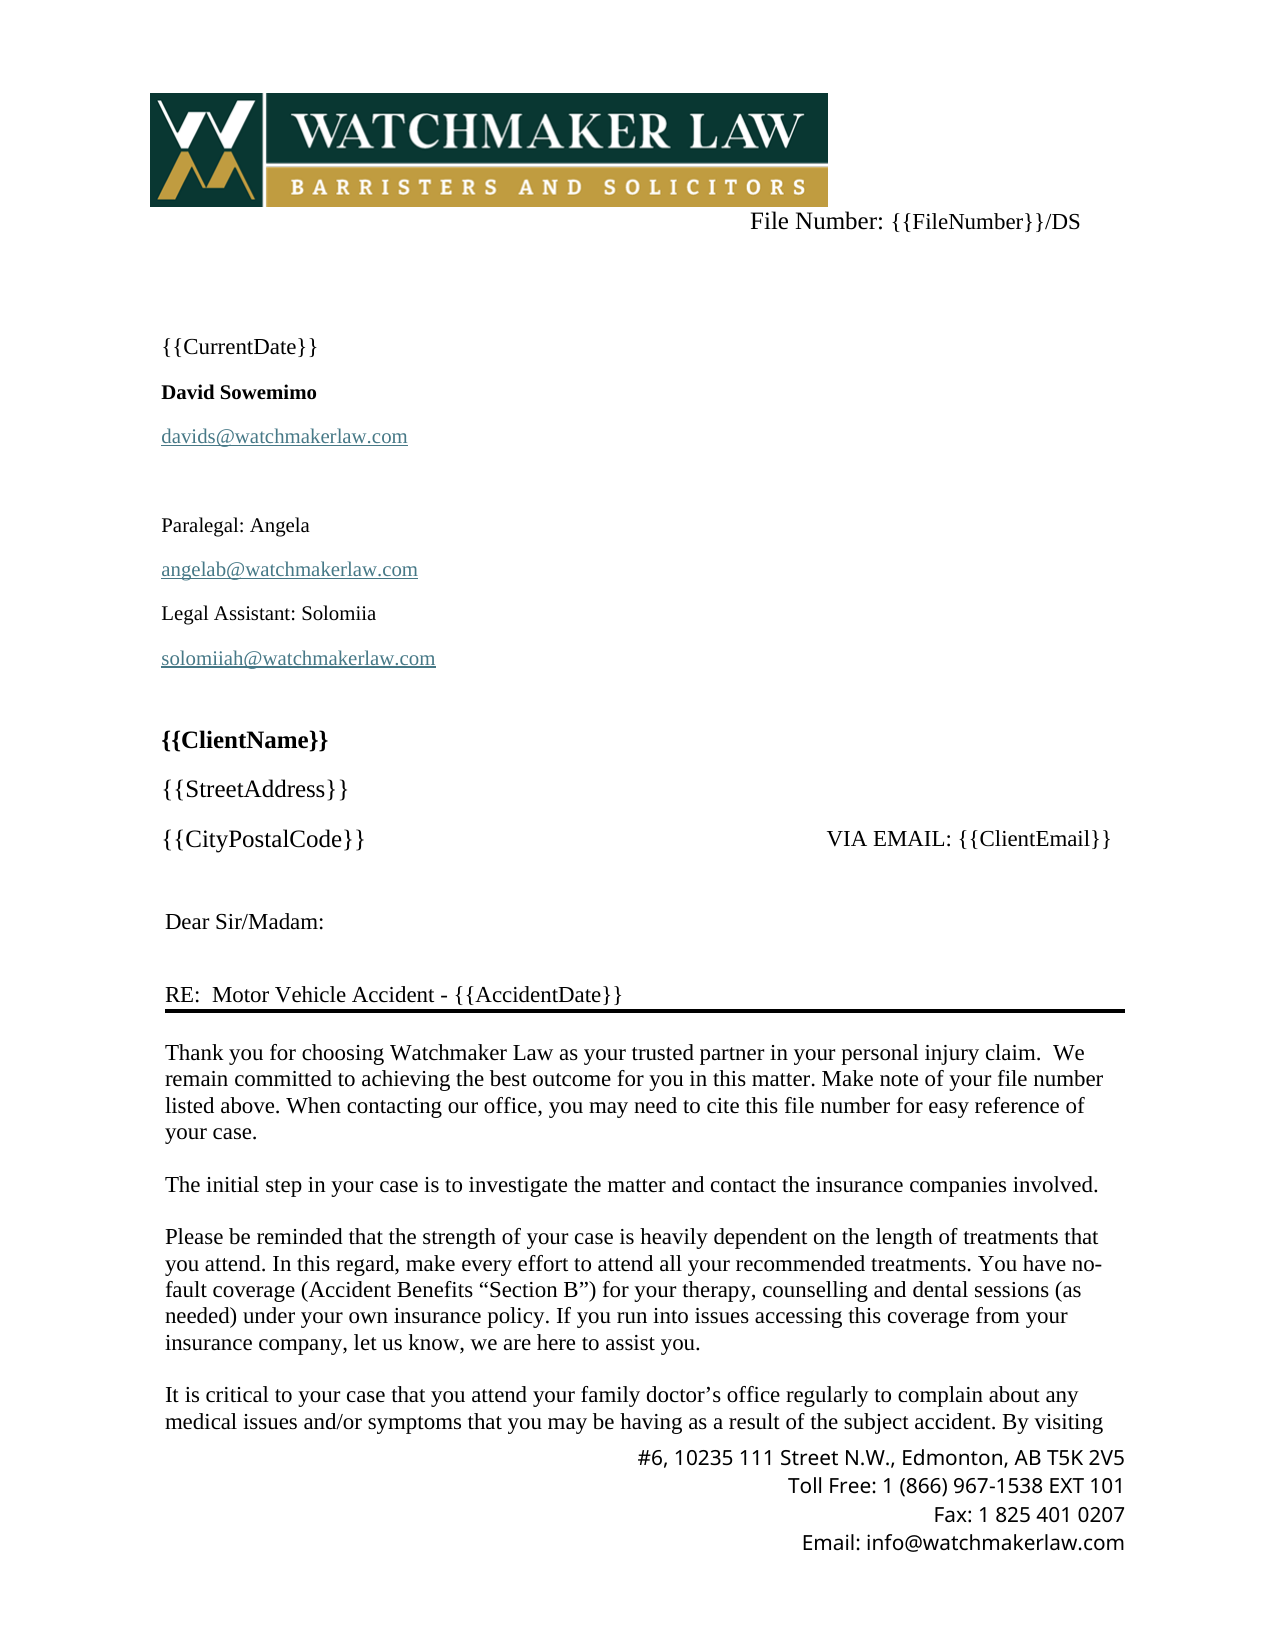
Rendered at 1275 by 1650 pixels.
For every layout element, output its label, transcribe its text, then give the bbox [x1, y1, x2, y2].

table_cell Paralegal: Angela angelab@watchmakerlaw.com Legal Assistant: Solomiia solomiiah@watchmakerlaw.com [150, 513, 563, 691]
text The initial step in your case is to investigate the matter and contact the insurance companies involved. [165, 1171, 1125, 1197]
text Please be reminded that the strength of your case is heavily dependent on the length of treatments that you attend. In this regard, make every effort to attend all your recommended treatments. You have no-fault coverage (Accident Benefits “Section B”) for your therapy, counselling and dental sessions (as needed) under your own insurance policy. If you run into issues accessing this coverage from your insurance company, let us know, we are here to assist you. [165, 1223, 1125, 1355]
table_cell David Sowemimo davids@watchmakerlaw.com [150, 380, 563, 513]
text File Number: {{FileNumber}}/DS [150, 206, 1125, 235]
table_header {{CurrentDate}} [150, 333, 563, 380]
picture [150, 93, 828, 207]
text Dear Sir/Madam: [165, 908, 1125, 934]
table_header {{ClientName}} {{StreetAddress}} {{CityPostalCode}} [150, 725, 637, 874]
text Thank you for choosing Watchmaker Law as your trusted partner in your personal injury claim. We remain committed to achieving the best outcome for you in this matter. Make note of your file number listed above. When contacting our office, you may need to cite this file number for easy reference of your case. [165, 1039, 1125, 1144]
text RE: Motor Vehicle Accident - {{AccidentDate}} [165, 981, 1125, 1009]
table_header VIA EMAIL: {{ClientEmail}} [637, 725, 1123, 874]
